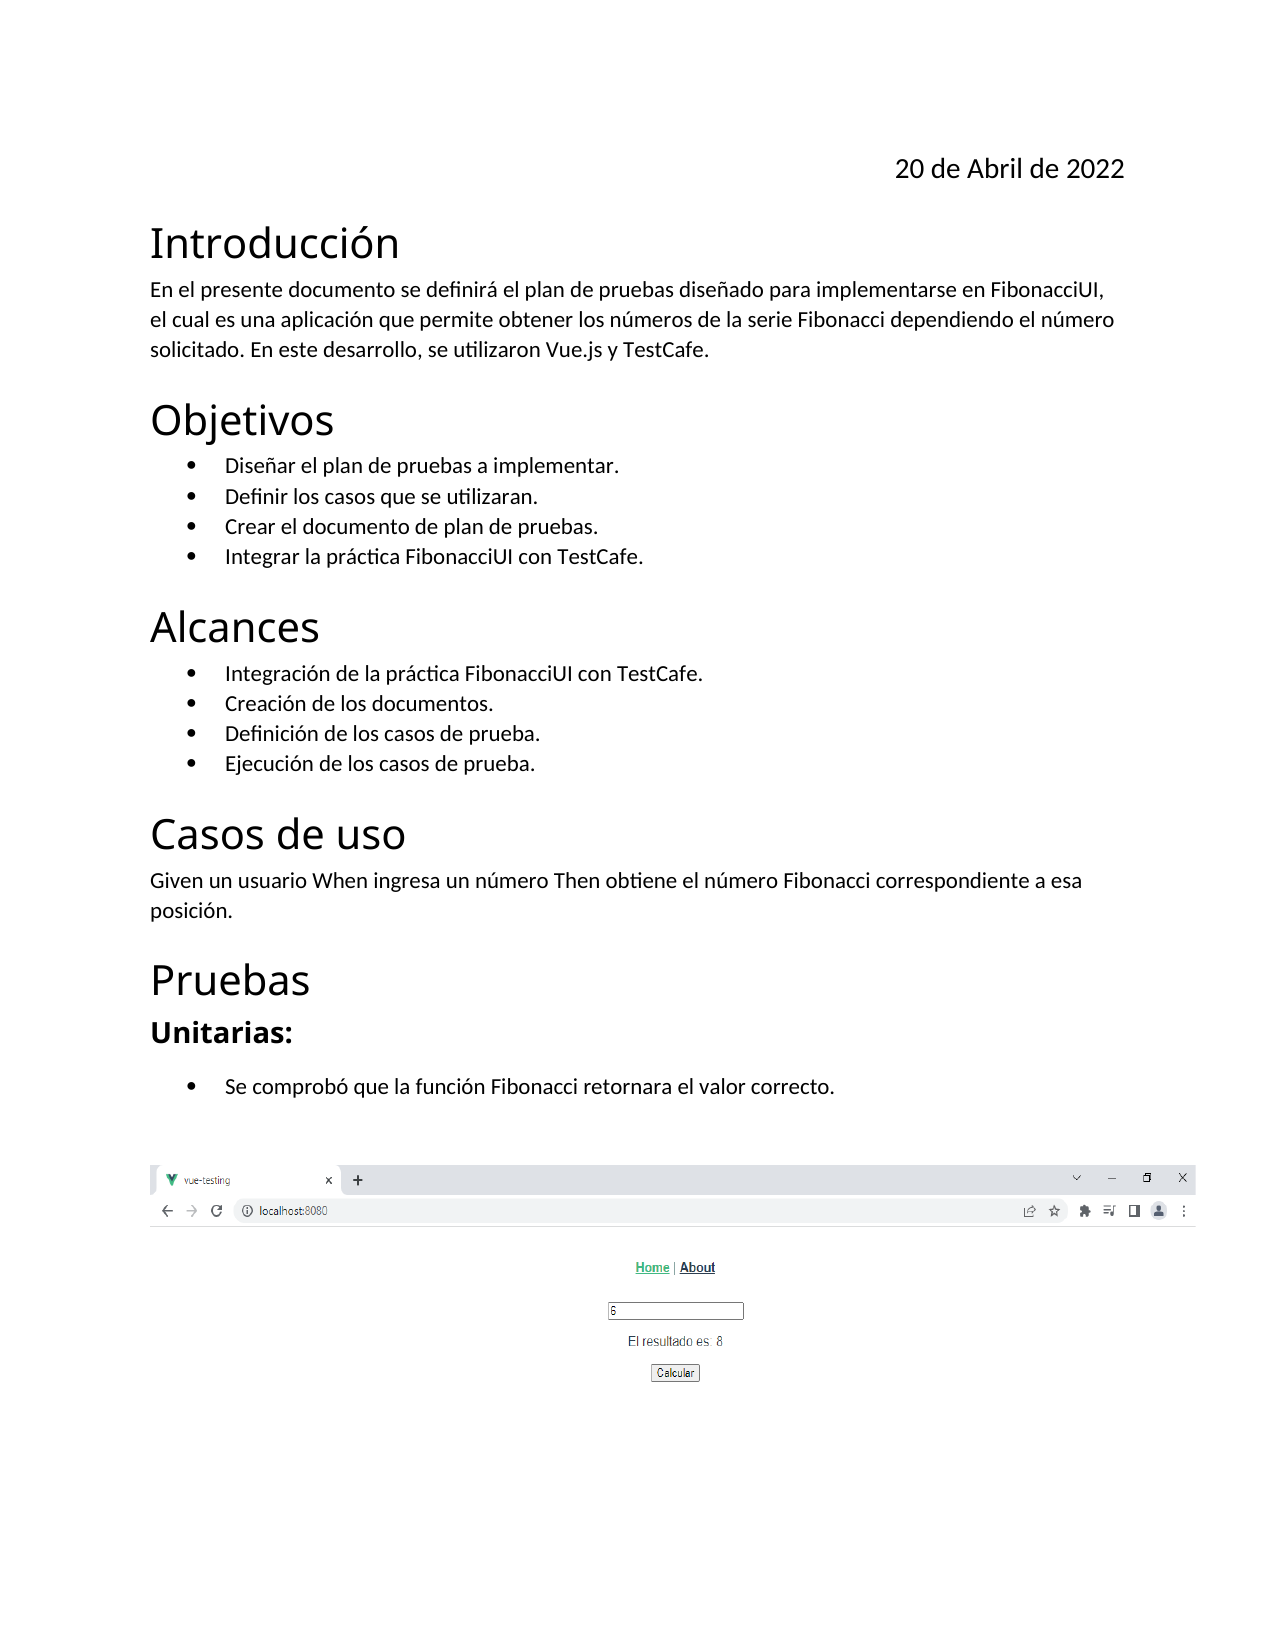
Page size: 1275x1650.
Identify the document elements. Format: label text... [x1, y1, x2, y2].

list Definir los casos que se utilizaran. [187, 482, 1125, 510]
text En el presente documento se definirá el plan de pruebas diseñado para implementarse en FibonacciUI, el cual es una aplicación que permite obtener los números de la serie Fibonacci dependiendo el número solicitado. En este desarrollo, se utilizaron Vue.js y TestCafe. [150, 275, 1125, 363]
list Definición de los casos de prueba. [187, 719, 1125, 747]
text 20 de Abril de 2022 [150, 150, 1125, 186]
list Integrar la práctica FibonacciUI con TestCafe. [187, 542, 1125, 570]
list Ejecución de los casos de prueba. [187, 749, 1125, 777]
picture [150, 1165, 1196, 1491]
list Integración de la práctica FibonacciUI con TestCafe. [187, 659, 1125, 687]
list Crear el documento de plan de pruebas. [187, 512, 1125, 540]
subtitle Casos de uso [150, 804, 1125, 861]
subtitle Introducción [150, 213, 1125, 270]
text Given un usuario When ingresa un número Then obtiene el número Fibonacci correspondiente a esa posición. [150, 866, 1125, 924]
subtitle Objetivos [150, 390, 1125, 447]
text Unitarias: [150, 1012, 1125, 1052]
subtitle Pruebas [150, 951, 1125, 1008]
list Se comprobó que la función Fibonacci retornara el valor correcto. [187, 1072, 1125, 1100]
subtitle Alcances [150, 597, 1125, 654]
list Diseñar el plan de pruebas a implementar. [187, 452, 1125, 479]
list Creación de los documentos. [187, 689, 1125, 717]
